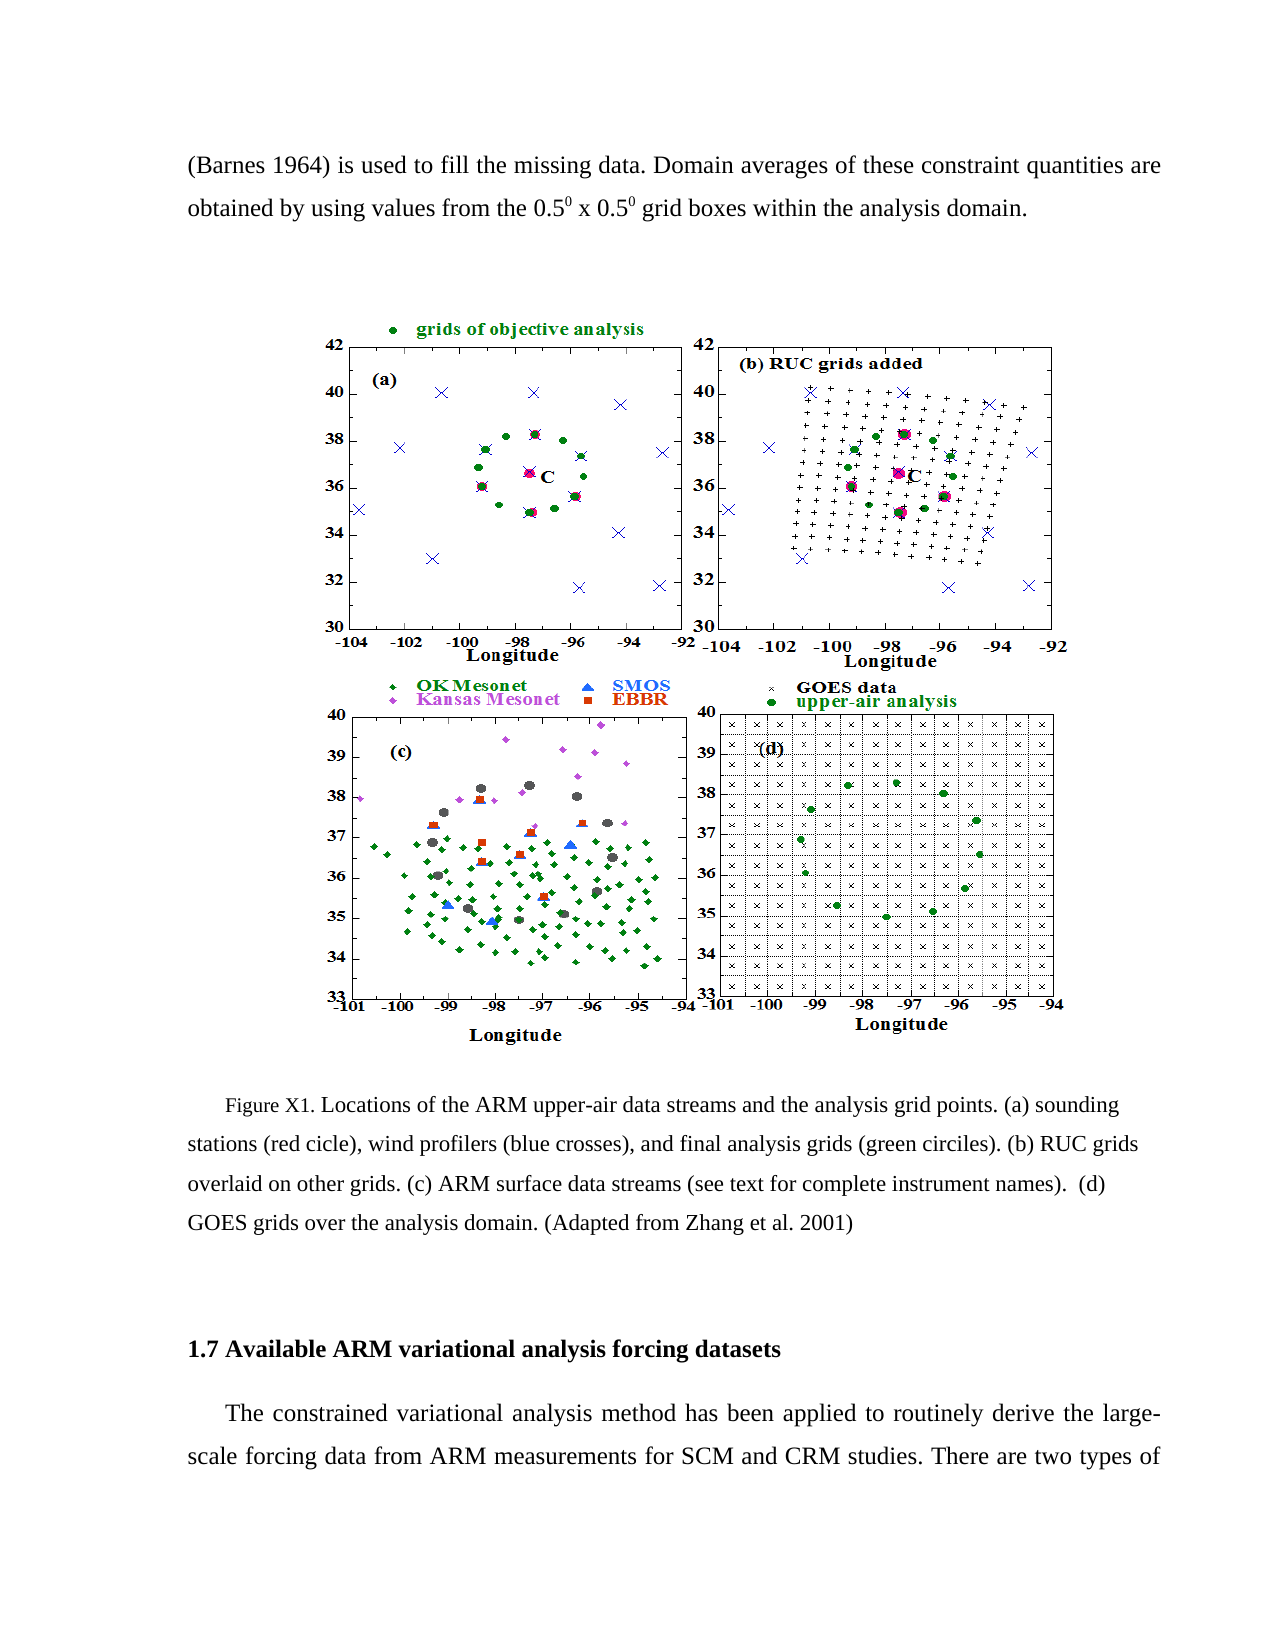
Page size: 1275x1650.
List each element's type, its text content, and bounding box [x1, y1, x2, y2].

text 1.7 Available ARM variational analysis forcing datasets [187, 1334, 1162, 1362]
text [187, 150, 1162, 222]
picture [315, 321, 1072, 1056]
text Figure X1. Locations of the ARM upper-air data streams and the analysis grid points. (a) sounding stations (red cicle), wind profilers (blue crosses), and final analysis grids (green circiles). (b) RUC grids overlaid on other grids. (c) ARM surface data streams (see text for complete instrument names). (d) GOES grids over the analysis domain. (Adapted from Zhang et al. 2001) [187, 1091, 1162, 1236]
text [187, 1398, 1162, 1469]
